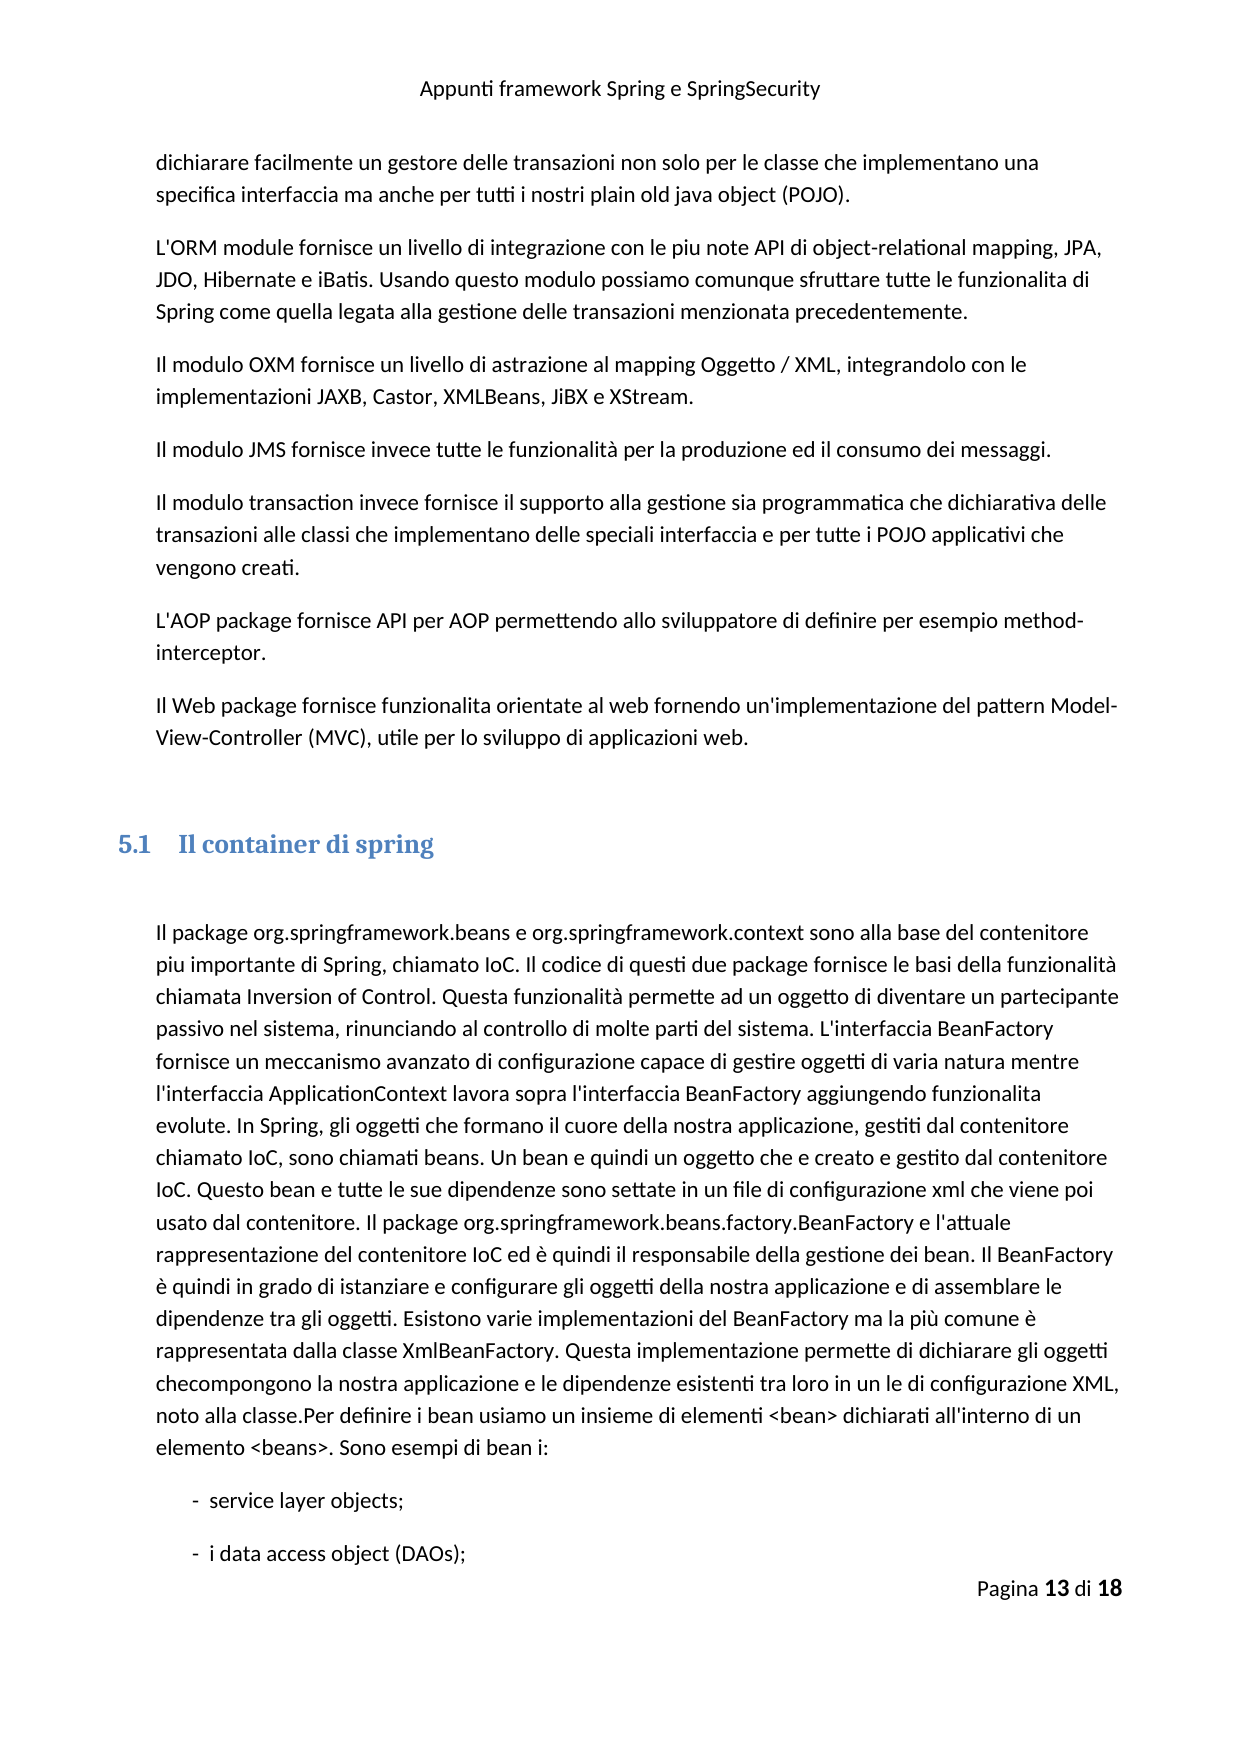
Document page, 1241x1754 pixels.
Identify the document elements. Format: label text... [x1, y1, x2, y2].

text - i data access object (DAOs); [156, 1539, 1122, 1567]
text L'AOP package fornisce API per AOP permettendo allo sviluppatore di definire per esempio method-interceptor. [156, 606, 1122, 666]
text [156, 148, 1122, 208]
subtitle Il container di spring [118, 829, 1122, 860]
text Il modulo transaction invece fornisce il supporto alla gestione sia programmatica che dichiarativa delle transazioni alle classi che implementano delle speciali interfaccia e per tutte i POJO applicativi che vengono creati. [156, 488, 1122, 581]
text Il package org.springframework.beans e org.springframework.context sono alla base del contenitore piu importante di Spring, chiamato IoC. Il codice di questi due package fornisce le basi della funzionalità chiamata Inversion of Control. Questa funzionalità permette ad un oggetto di diventare un partecipante passivo nel sistema, rinunciando al controllo di molte parti del sistema. L'interfaccia BeanFactory fornisce un meccanismo avanzato di configurazione capace di gestire oggetti di varia natura mentre l'interfaccia ApplicationContext lavora sopra l'interfaccia BeanFactory aggiungendo funzionalita evolute. In Spring, gli oggetti che formano il cuore della nostra applicazione, gestiti dal contenitore chiamato IoC, sono chiamati beans. Un bean e quindi un oggetto che e creato e gestito dal contenitore IoC. Questo bean e tutte le sue dipendenze sono settate in un file di configurazione xml che viene poi usato dal contenitore. Il package org.springframework.beans.factory.BeanFactory e l'attuale rappresentazione del contenitore IoC ed è quindi il responsabile della gestione dei bean. Il BeanFactory è quindi in grado di istanziare e configurare gli oggetti della nostra applicazione e di assemblare le dipendenze tra gli oggetti. Esistono varie implementazioni del BeanFactory ma la più comune è rappresentata dalla classe XmlBeanFactory. Questa implementazione permette di dichiarare gli oggetti checompongono la nostra applicazione e le dipendenze esistenti tra loro in un le di configurazione XML, noto alla classe.Per definire i bean usiamo un insieme di elementi <bean> dichiarati all'interno di un elemento <beans>. Sono esempi di bean i: [156, 918, 1122, 1461]
text Il Web package fornisce funzionalita orientate al web fornendo un'implementazione del pattern Model-View-Controller (MVC), utile per lo sviluppo di applicazioni web. [156, 691, 1122, 751]
text Il modulo JMS fornisce invece tutte le funzionalità per la produzione ed il consumo dei messaggi. [156, 435, 1122, 463]
text L'ORM module fornisce un livello di integrazione con le piu note API di object-relational mapping, JPA, JDO, Hibernate e iBatis. Usando questo modulo possiamo comunque sfruttare tutte le funzionalita di Spring come quella legata alla gestione delle transazioni menzionata precedentemente. [156, 233, 1122, 325]
text - service layer objects; [156, 1486, 1122, 1514]
text Il modulo OXM fornisce un livello di astrazione al mapping Oggetto / XML, integrandolo con le implementazioni JAXB, Castor, XMLBeans, JiBX e XStream. [156, 350, 1122, 410]
